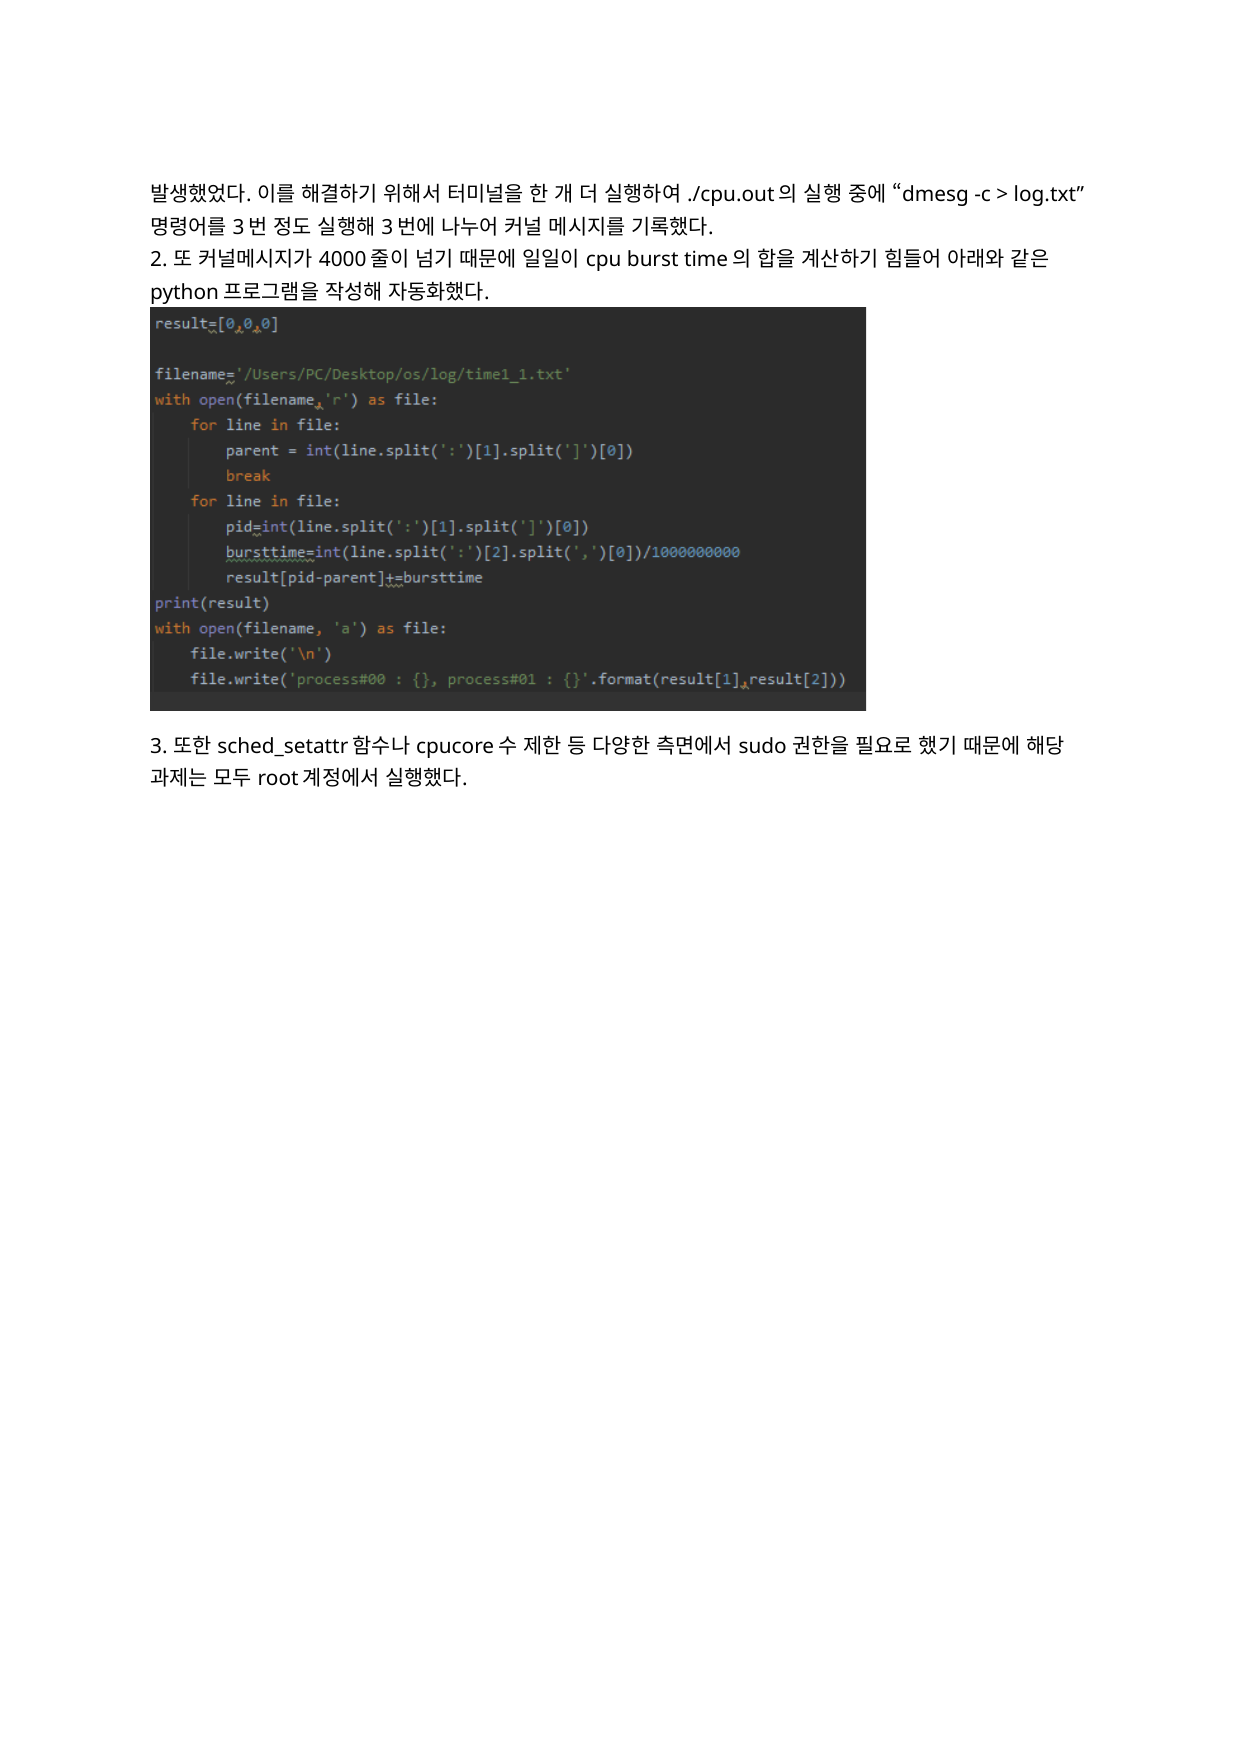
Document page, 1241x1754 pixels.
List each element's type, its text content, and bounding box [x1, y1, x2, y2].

text 3. 또한 sched_setattr함수나 cpucore수 제한 등 다양한 측면에서 sudo 권한을 필요로 했기 때문에 해당 과제는 모두 root계정에서 실행했다. [150, 729, 1090, 792]
picture [150, 307, 867, 711]
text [150, 177, 1090, 710]
